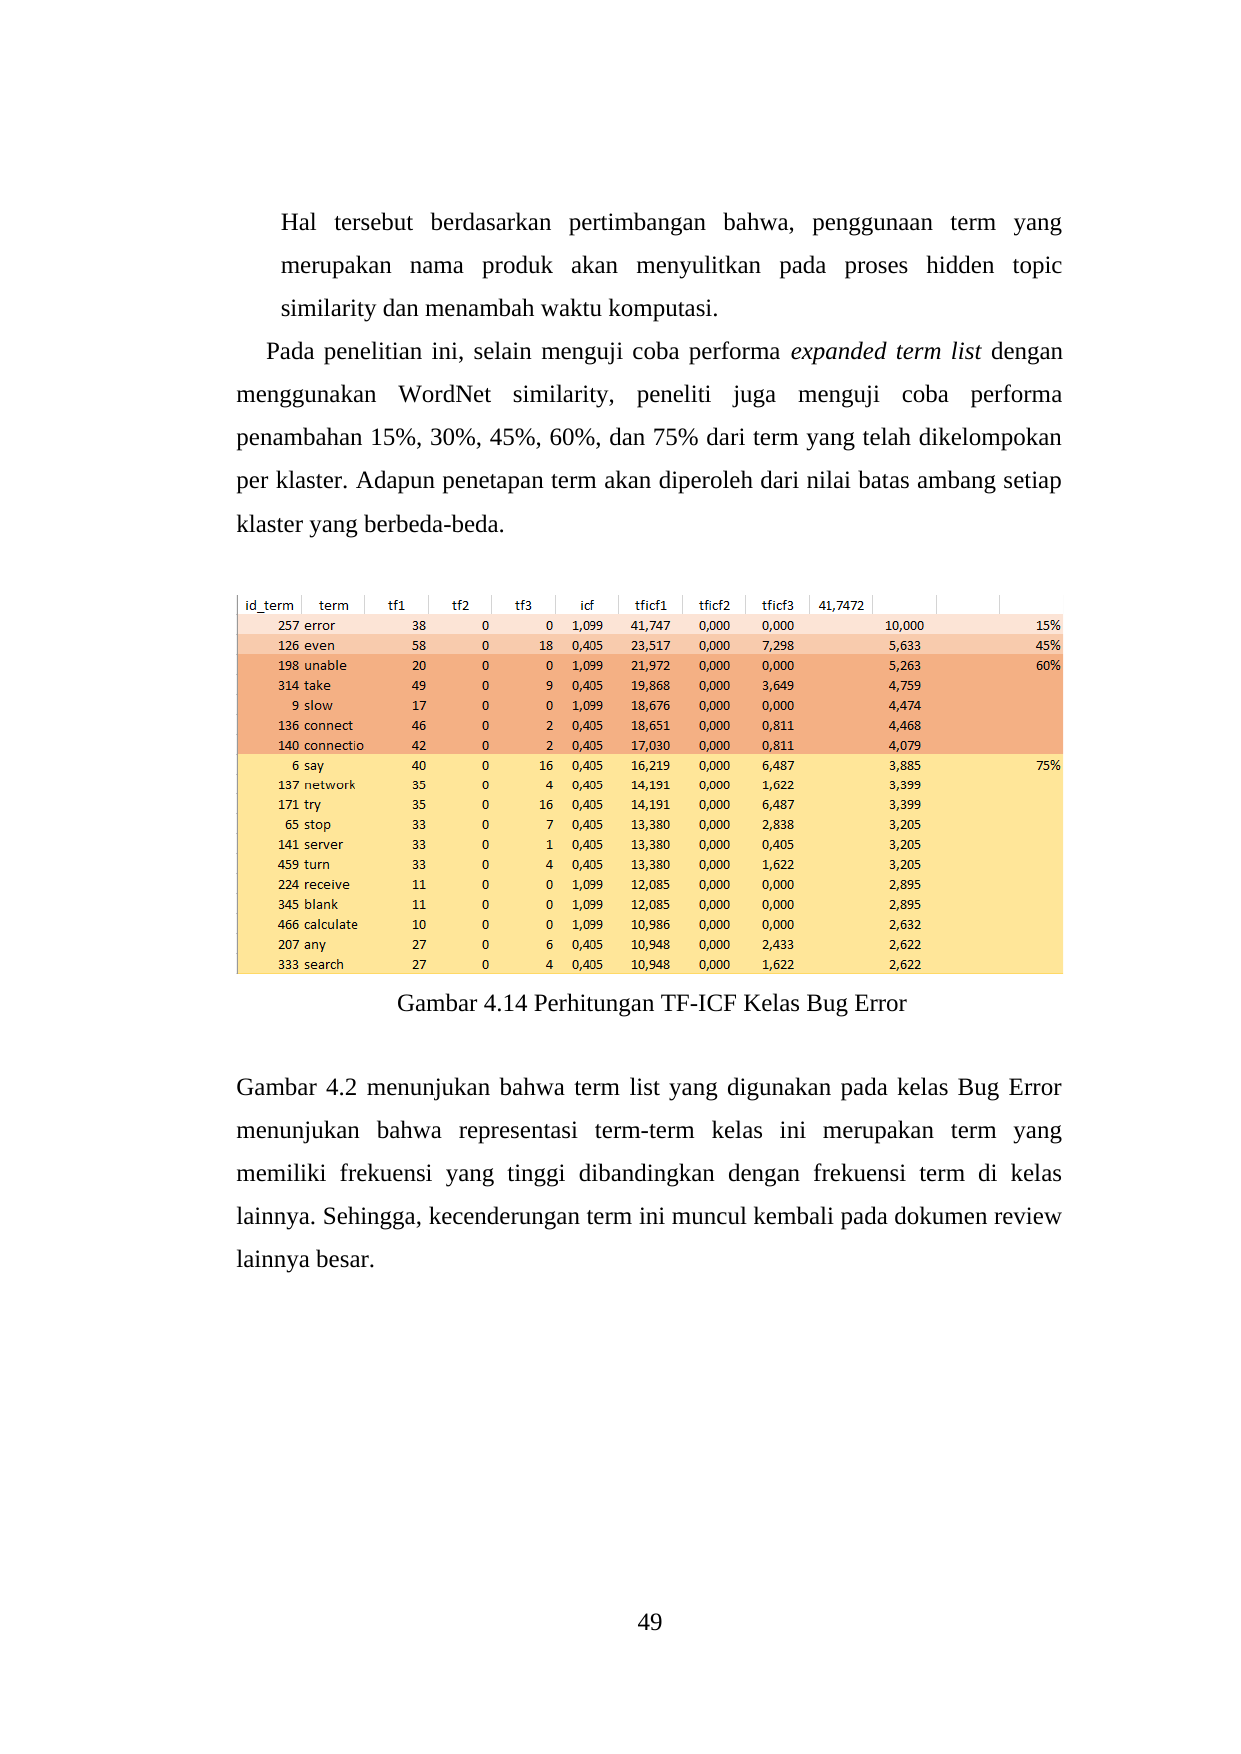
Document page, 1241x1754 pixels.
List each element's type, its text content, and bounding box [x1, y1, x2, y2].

list Hal tersebut berdasarkan pertimbangan bahwa, penggunaan term yang merupakan nama produk akan menyulitkan pada proses hidden topic similarity dan menambah waktu komputasi. [281, 207, 1063, 322]
picture [236, 595, 1064, 974]
text Gambar 4.2 menunjukan bahwa term list yang digunakan pada kelas Bug Error menunjukan bahwa representasi term-term kelas ini merupakan term yang memiliki frekuensi yang tinggi dibandingkan dengan frekuensi term di kelas lainnya. Sehingga, kecenderungan term ini muncul kembali pada dokumen review lainnya besar. [236, 1072, 1063, 1273]
text Pada penelitian ini, selain menguji coba performa expanded term list dengan menggunakan WordNet similarity, peneliti juga menguji coba performa penambahan 15%, 30%, 45%, 60%, dan 75% dari term yang telah dikelompokan per klaster. Adapun penetapan term akan diperoleh dari nilai batas ambang setiap klaster yang berbeda-beda. [236, 336, 1063, 537]
